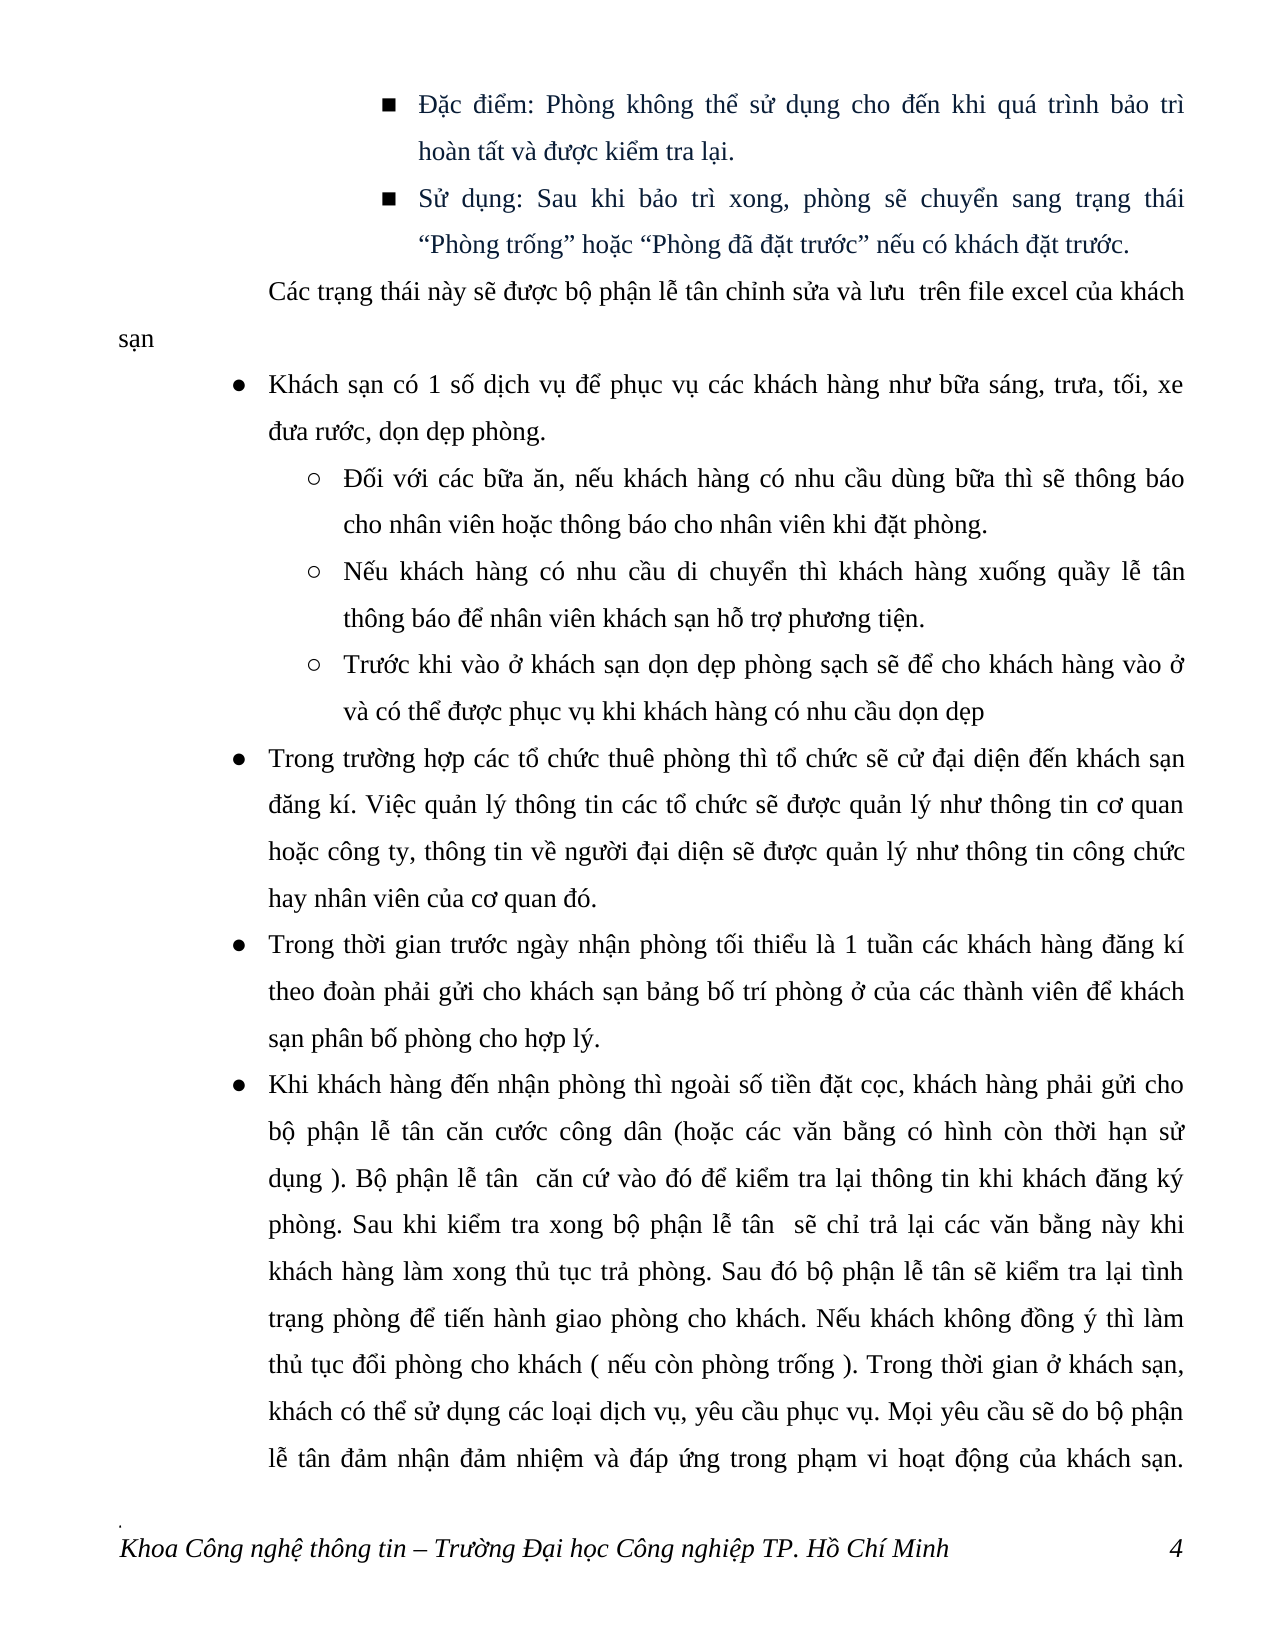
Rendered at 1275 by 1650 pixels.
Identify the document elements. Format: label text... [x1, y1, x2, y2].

text Các trạng thái này sẽ được bộ phận lễ tân chỉnh sửa và lưu trên file excel của khách sạn [118, 275, 1186, 353]
list Đối với các bữa ăn, nếu khách hàng có nhu cầu dùng bữa thì sẽ thông báo cho nhân viên hoặc thông báo cho nhân viên khi đặt phòng. [306, 493, 1186, 540]
list Trong trường hợp các tổ chức thuê phòng thì tổ chức sẽ cử đại diện đến khách sạn đăng kí. Việc quản lý thông tin các tổ chức sẽ được quản lý như thông tin cơ quan hoặc công ty, thông tin về người đại diện sẽ được quản lý như thông tin công chức hay nhân viên của cơ quan đó. [231, 742, 1186, 913]
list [231, 1069, 1186, 1473]
list Nếu khách hàng có nhu cầu di chuyển thì khách hàng xuống quầy lễ tân thông báo để nhân viên khách sạn hỗ trợ phương tiện. [306, 586, 1186, 633]
list Khách sạn có 1 số dịch vụ để phục vụ các khách hàng như bữa sáng, trưa, tối, xe đưa rước, dọn dẹp phòng. [231, 400, 1186, 446]
list Sử dụng: Sau khi bảo trì xong, phòng sẽ chuyển sang trạng thái “Phòng trống” hoặc “Phòng đã đặt trước” nếu có khách đặt trước. [381, 182, 1186, 260]
list Trước khi vào ở khách sạn dọn dẹp phòng sạch sẽ để cho khách hàng vào ở và có thể được phục vụ khi khách hàng có nhu cầu dọn dẹp [306, 680, 1186, 726]
list Trong thời gian trước ngày nhận phòng tối thiểu là 1 tuần các khách hàng đăng kí theo đoàn phải gửi cho khách sạn bảng bố trí phòng ở của các thành viên để khách sạn phân bố phòng cho hợp lý. [231, 929, 1186, 1053]
list Đặc điểm: Phòng không thể sử dụng cho đến khi quá trình bảo trì hoàn tất và được kiểm tra lại. [381, 89, 1186, 166]
